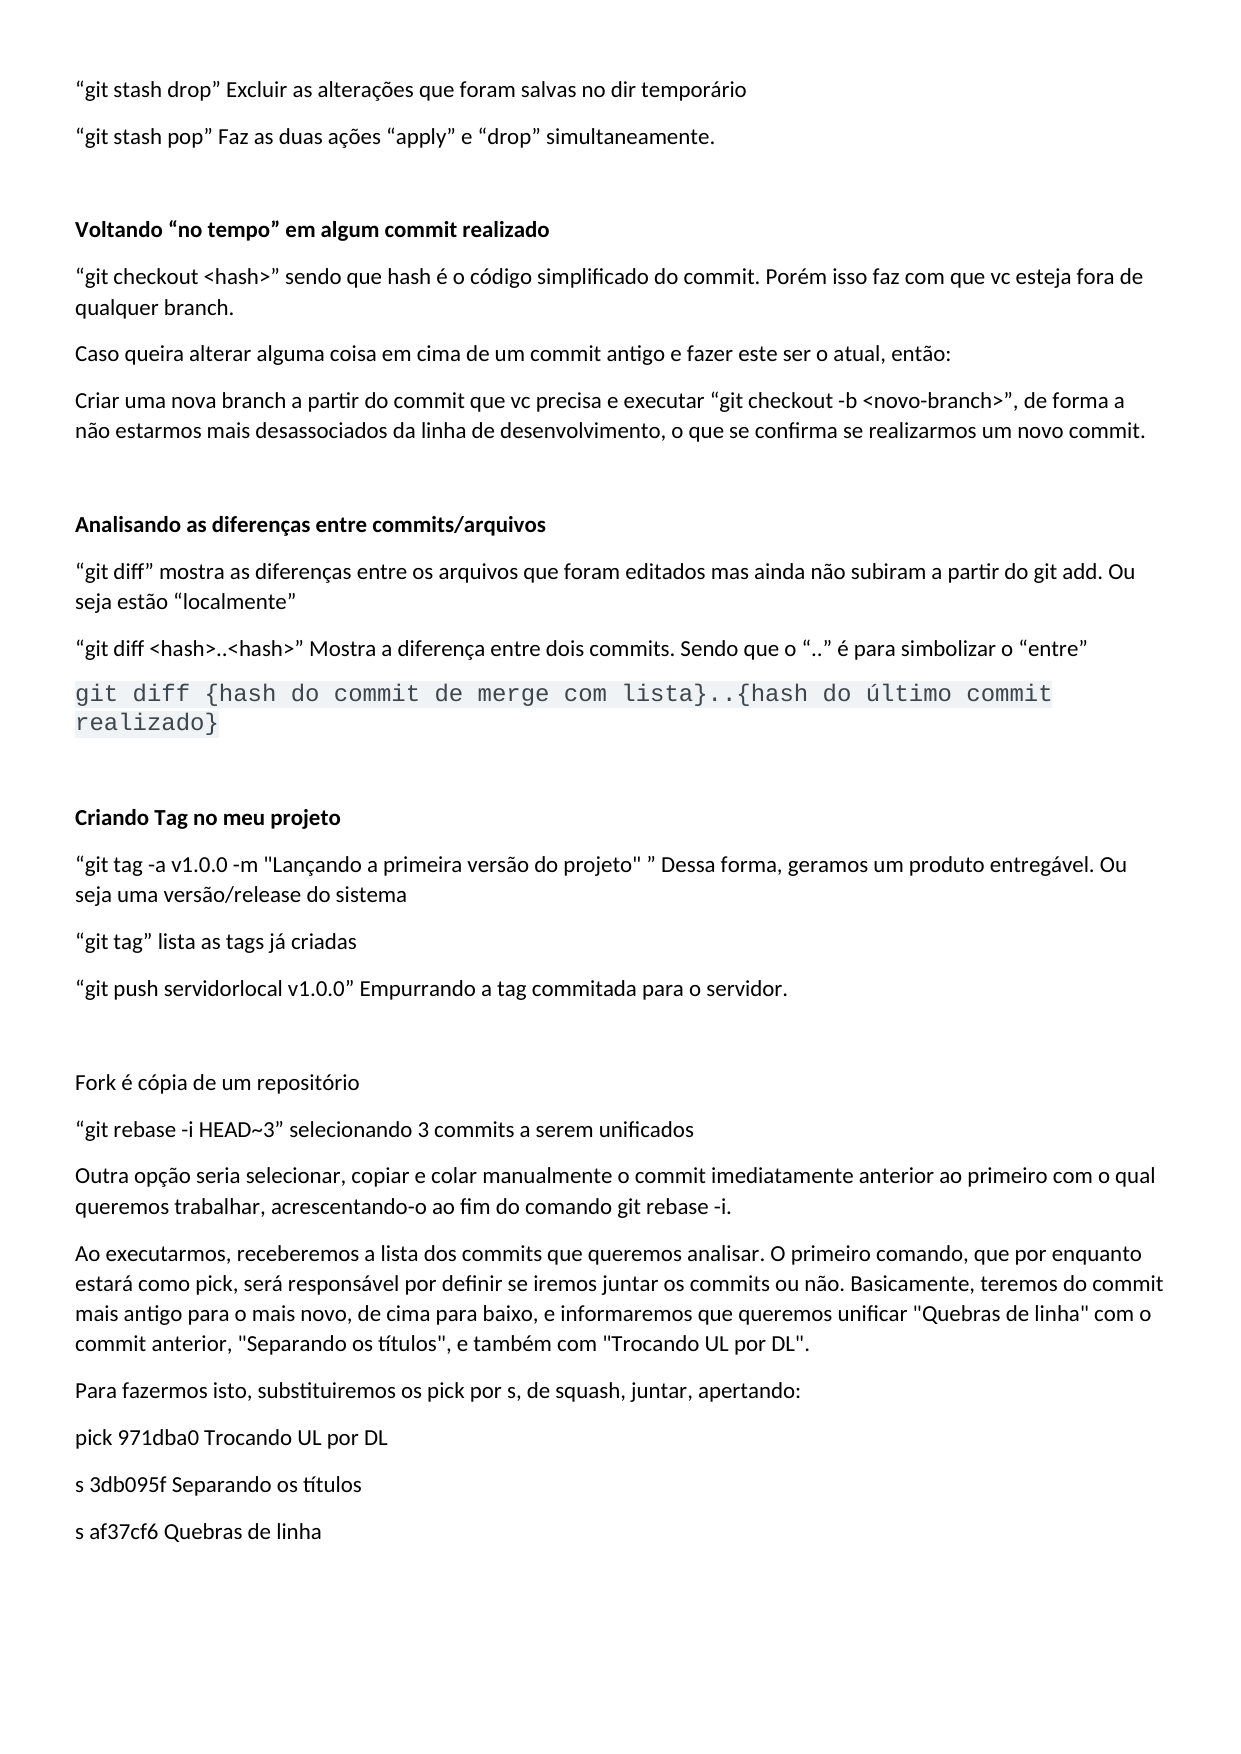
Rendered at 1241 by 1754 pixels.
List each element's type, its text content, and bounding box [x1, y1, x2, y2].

text Caso queira alterar alguma coisa em cima de um commit antigo e fazer este ser o atual, então: [75, 339, 1165, 368]
text Ao executarmos, receberemos a lista dos commits que queremos analisar. O primeiro comando, que por enquanto estará como pick, será responsável por definir se iremos juntar os commits ou não. Basicamente, teremos do commit mais antigo para o mais novo, de cima para baixo, e informaremos que queremos unificar "Quebras de linha" com o commit anterior, "Separando os títulos", e também com "Trocando UL por DL". [75, 1239, 1165, 1357]
text Fork é cópia de um repositório [75, 1068, 1165, 1096]
text “git checkout <hash>” sendo que hash é o código simplificado do commit. Porém isso faz com que vc esteja fora de qualquer branch. [75, 262, 1165, 321]
text Para fazermos isto, substituiremos os pick por s, de squash, juntar, apertando: [75, 1376, 1165, 1404]
text Outra opção seria selecionar, copiar e colar manualmente o commit imediatamente anterior ao primeiro com o qual queremos trabalhar, acrescentando-o ao fim do comando git rebase -i. [75, 1162, 1165, 1220]
text “git tag -a v1.0.0 -m "Lançando a primeira versão do projeto" ” Dessa forma, geramos um produto entregável. Ou seja uma versão/release do sistema [75, 850, 1165, 908]
text git diff {hash do commit de merge com lista}..{hash do último commit realizado} [75, 681, 1165, 738]
text pick 971dba0 Trocando UL por DL [75, 1423, 1165, 1451]
text “git rebase -i HEAD~3” selecionando 3 commits a serem unificados [75, 1115, 1165, 1143]
text Analisando as diferenças entre commits/arquivos [75, 510, 1165, 538]
text “git diff” mostra as diferenças entre os arquivos que foram editados mas ainda não subiram a partir do git add. Ou seja estão “localmente” [75, 557, 1165, 616]
text s af37cf6 Quebras de linha [75, 1517, 1165, 1545]
text Criar uma nova branch a partir do commit que vc precisa e executar “git checkout -b <novo-branch>”, de forma a não estarmos mais desassociados da linha de desenvolvimento, o que se confirma se realizarmos um novo commit. [75, 386, 1165, 445]
text “git tag” lista as tags já criadas [75, 927, 1165, 955]
text “git stash pop” Faz as duas ações “apply” e “drop” simultaneamente. [75, 122, 1165, 150]
text Criando Tag no meu projeto [75, 803, 1165, 831]
text s 3db095f Separando os títulos [75, 1470, 1165, 1498]
text Voltando “no tempo” em algum commit realizado [75, 216, 1165, 244]
text “git stash drop” Excluir as alterações que foram salvas no dir temporário [75, 75, 1165, 103]
text “git diff <hash>..<hash>” Mostra a diferença entre dois commits. Sendo que o “..” é para simbolizar o “entre” [75, 634, 1165, 662]
text “git push servidorlocal v1.0.0” Empurrando a tag commitada para o servidor. [75, 974, 1165, 1002]
